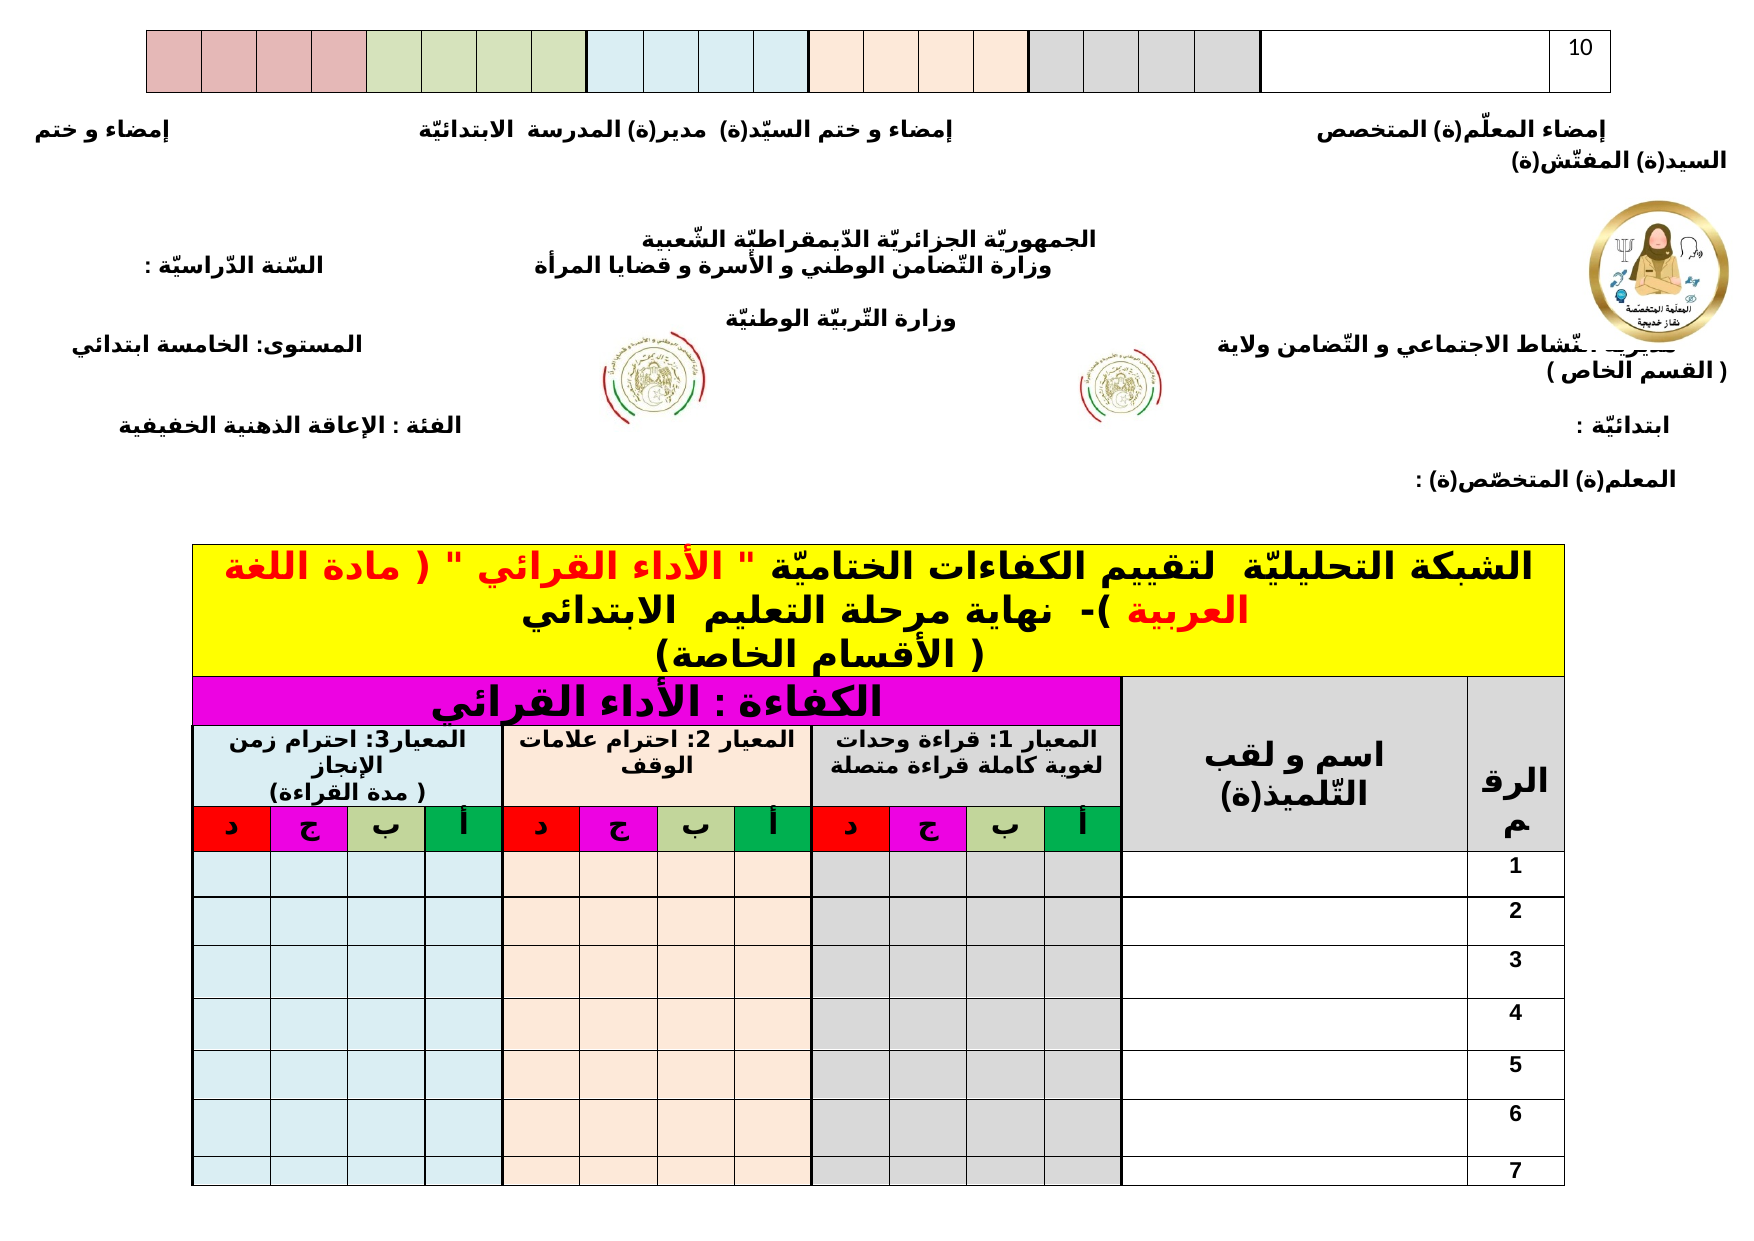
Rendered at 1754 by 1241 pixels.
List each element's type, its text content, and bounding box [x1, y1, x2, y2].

table_cell [588, 31, 643, 92]
table_cell ب [658, 807, 734, 851]
table_cell [1045, 852, 1120, 896]
table_cell 3 [1468, 946, 1564, 997]
table_cell [1030, 31, 1083, 92]
table_cell [967, 999, 1044, 1049]
table_cell [735, 946, 810, 997]
table_cell [735, 1100, 810, 1156]
table_cell [194, 1100, 270, 1156]
table_cell [1123, 898, 1467, 945]
table_cell [312, 31, 366, 92]
table_cell [348, 946, 424, 997]
table_cell [1045, 898, 1120, 945]
table_cell [974, 31, 1027, 92]
text إمضاء المعلّم(ة) المتخصص إمضاء و ختم السيّد(ة) مدير(ة) المدرسة الابتدائيّة إمضاء و ختم السيد(ة) المفتّش(ة) [29, 116, 1728, 173]
table_cell [890, 1051, 966, 1098]
table_cell [967, 946, 1044, 997]
table_cell [1123, 852, 1467, 896]
table_cell 4 [1468, 999, 1564, 1049]
table_cell [813, 946, 889, 997]
picture [1581, 197, 1733, 350]
table_cell [532, 31, 585, 92]
table_cell [477, 31, 531, 92]
text وزارة التّربيّة الوطنيّة [29, 305, 1581, 331]
table_cell [348, 1051, 424, 1098]
table_cell [504, 898, 579, 945]
table_cell [813, 852, 889, 896]
table_cell ب [348, 807, 424, 851]
table_cell [658, 1157, 734, 1184]
table_cell [890, 1100, 966, 1156]
table_cell [967, 1051, 1044, 1098]
table_cell [658, 852, 734, 896]
table_cell [426, 898, 501, 945]
table_cell [1123, 1051, 1467, 1098]
table_cell أ [735, 807, 810, 851]
table_cell [426, 1100, 501, 1156]
table_cell [735, 852, 810, 896]
table_cell [1123, 1157, 1467, 1184]
table_cell [202, 31, 256, 92]
table_cell [967, 1157, 1044, 1184]
table_cell [194, 852, 270, 896]
table_cell المعيار 1: قراءة وحدات لغوية كاملة قراءة متصلة [813, 726, 1120, 806]
table_cell [580, 946, 657, 997]
picture [599, 384, 708, 412]
table_cell [257, 31, 311, 92]
table_cell [194, 1051, 270, 1098]
table_cell [919, 31, 973, 92]
table_cell [580, 999, 657, 1049]
text المعلم(ة) المتخصّص(ة) : [29, 466, 1728, 492]
table_cell [504, 852, 579, 896]
table_cell [658, 946, 734, 997]
table_cell [580, 1100, 657, 1156]
table_cell 10 [1550, 31, 1610, 92]
table_cell [735, 1157, 810, 1184]
table_cell أ [1045, 807, 1120, 851]
table_cell [658, 1100, 734, 1156]
table_cell 7 [1468, 1157, 1564, 1184]
table_cell [580, 1051, 657, 1098]
table_cell الكفاءة : الأداء القرائي [193, 677, 1120, 725]
table_cell [271, 898, 347, 945]
table_cell [580, 898, 657, 945]
table_header الشبكة التحليليّة لتقييم الكفاءات الختاميّة " الأداء القرائي " ( مادة اللغة العربية )- نهاية مرحلة التعليم الابتدائي ( الأقسام الخاصة) [193, 545, 1564, 676]
table_cell [864, 31, 918, 92]
table_cell المعيار 2: احترام علامات الوقف [504, 726, 810, 806]
table_cell [890, 946, 966, 997]
table_cell الرقم [1468, 677, 1564, 851]
table_cell [890, 852, 966, 896]
table_cell [890, 1157, 966, 1184]
text مديريّة النّشاط الاجتماعي و التّضامن ولاية المستوى: الخامسة ابتدائي ( القسم الخاص ) [29, 331, 1728, 384]
table_cell د [194, 807, 270, 851]
text وزارة التّضامن الوطني و الأسرة و قضايا المرأة السّنة الدّراسيّة : 2024/2025 [29, 252, 1581, 305]
table_cell د [813, 807, 889, 851]
table_cell [658, 999, 734, 1049]
table_cell ج [890, 807, 966, 851]
table_cell [504, 1157, 579, 1184]
table_cell [1123, 946, 1467, 997]
table_cell [580, 852, 657, 896]
table_cell [813, 1051, 889, 1098]
table_cell [967, 1100, 1044, 1156]
table_cell [1045, 946, 1120, 997]
table_cell 5 [1468, 1051, 1564, 1098]
table_cell [348, 999, 424, 1049]
table_cell ج [580, 807, 657, 851]
table_cell [194, 1157, 270, 1184]
table_cell [644, 31, 698, 92]
table_cell [348, 1100, 424, 1156]
table_cell [348, 852, 424, 896]
table_cell [735, 1051, 810, 1098]
table_cell [426, 852, 501, 896]
table_cell [580, 1157, 657, 1184]
table_cell [348, 898, 424, 945]
table_cell [813, 999, 889, 1049]
table_cell اسم و لقب التّلميذ(ة) [1123, 677, 1467, 851]
table_cell [271, 852, 347, 896]
table_cell [194, 946, 270, 997]
table_cell [504, 1051, 579, 1098]
picture [1077, 384, 1164, 412]
table_cell [348, 1157, 424, 1184]
table_cell [1139, 31, 1194, 92]
table_cell [699, 31, 753, 92]
table_cell [426, 946, 501, 997]
table_cell [426, 1157, 501, 1184]
table_cell 6 [1468, 1100, 1564, 1156]
table_cell د [504, 807, 579, 851]
table_cell [504, 946, 579, 997]
text الجمهوريّة الجزائريّة الدّيمقراطيّة الشّعبية [29, 226, 1581, 252]
table_cell [271, 999, 347, 1049]
table_cell [271, 946, 347, 997]
table_cell [1123, 1100, 1467, 1156]
table_cell [890, 999, 966, 1049]
table_cell [813, 898, 889, 945]
table_cell 1 [1468, 852, 1564, 896]
table_cell [813, 1100, 889, 1156]
table_cell [422, 31, 476, 92]
table_cell [658, 898, 734, 945]
table_cell [271, 1157, 347, 1184]
table_cell [426, 999, 501, 1049]
table_cell [194, 898, 270, 945]
table_cell [1045, 1157, 1120, 1184]
table_cell 2 [1468, 898, 1564, 945]
table_cell [890, 898, 966, 945]
table_cell [1084, 31, 1138, 92]
table_cell [426, 1051, 501, 1098]
table_cell [147, 31, 201, 92]
table_cell [735, 898, 810, 945]
table_cell [367, 31, 421, 92]
text ابتدائيّة : الفئة : الإعاقة الذهنية الخفيفية [29, 412, 1728, 438]
table_cell [1045, 1100, 1120, 1156]
table_cell [1045, 999, 1120, 1049]
table_cell [754, 31, 807, 92]
table_cell [271, 1100, 347, 1156]
table_cell [271, 1051, 347, 1098]
table_cell [1262, 31, 1549, 92]
table_cell [810, 31, 863, 92]
table_cell ج [271, 807, 347, 851]
table_cell أ [426, 807, 501, 851]
table_cell [1123, 999, 1467, 1049]
table_cell [967, 898, 1044, 945]
table_cell المعيار3: احترام زمن الإنجاز ( مدة القراءة) [194, 726, 501, 806]
table_cell [967, 852, 1044, 896]
table_cell [504, 999, 579, 1049]
table_cell [1195, 31, 1259, 92]
table_cell ب [967, 807, 1044, 851]
table_cell [813, 1157, 889, 1184]
table_cell [504, 1100, 579, 1156]
table_cell [1045, 1051, 1120, 1098]
table_cell [194, 999, 270, 1049]
table_cell [735, 999, 810, 1049]
table_cell [658, 1051, 734, 1098]
